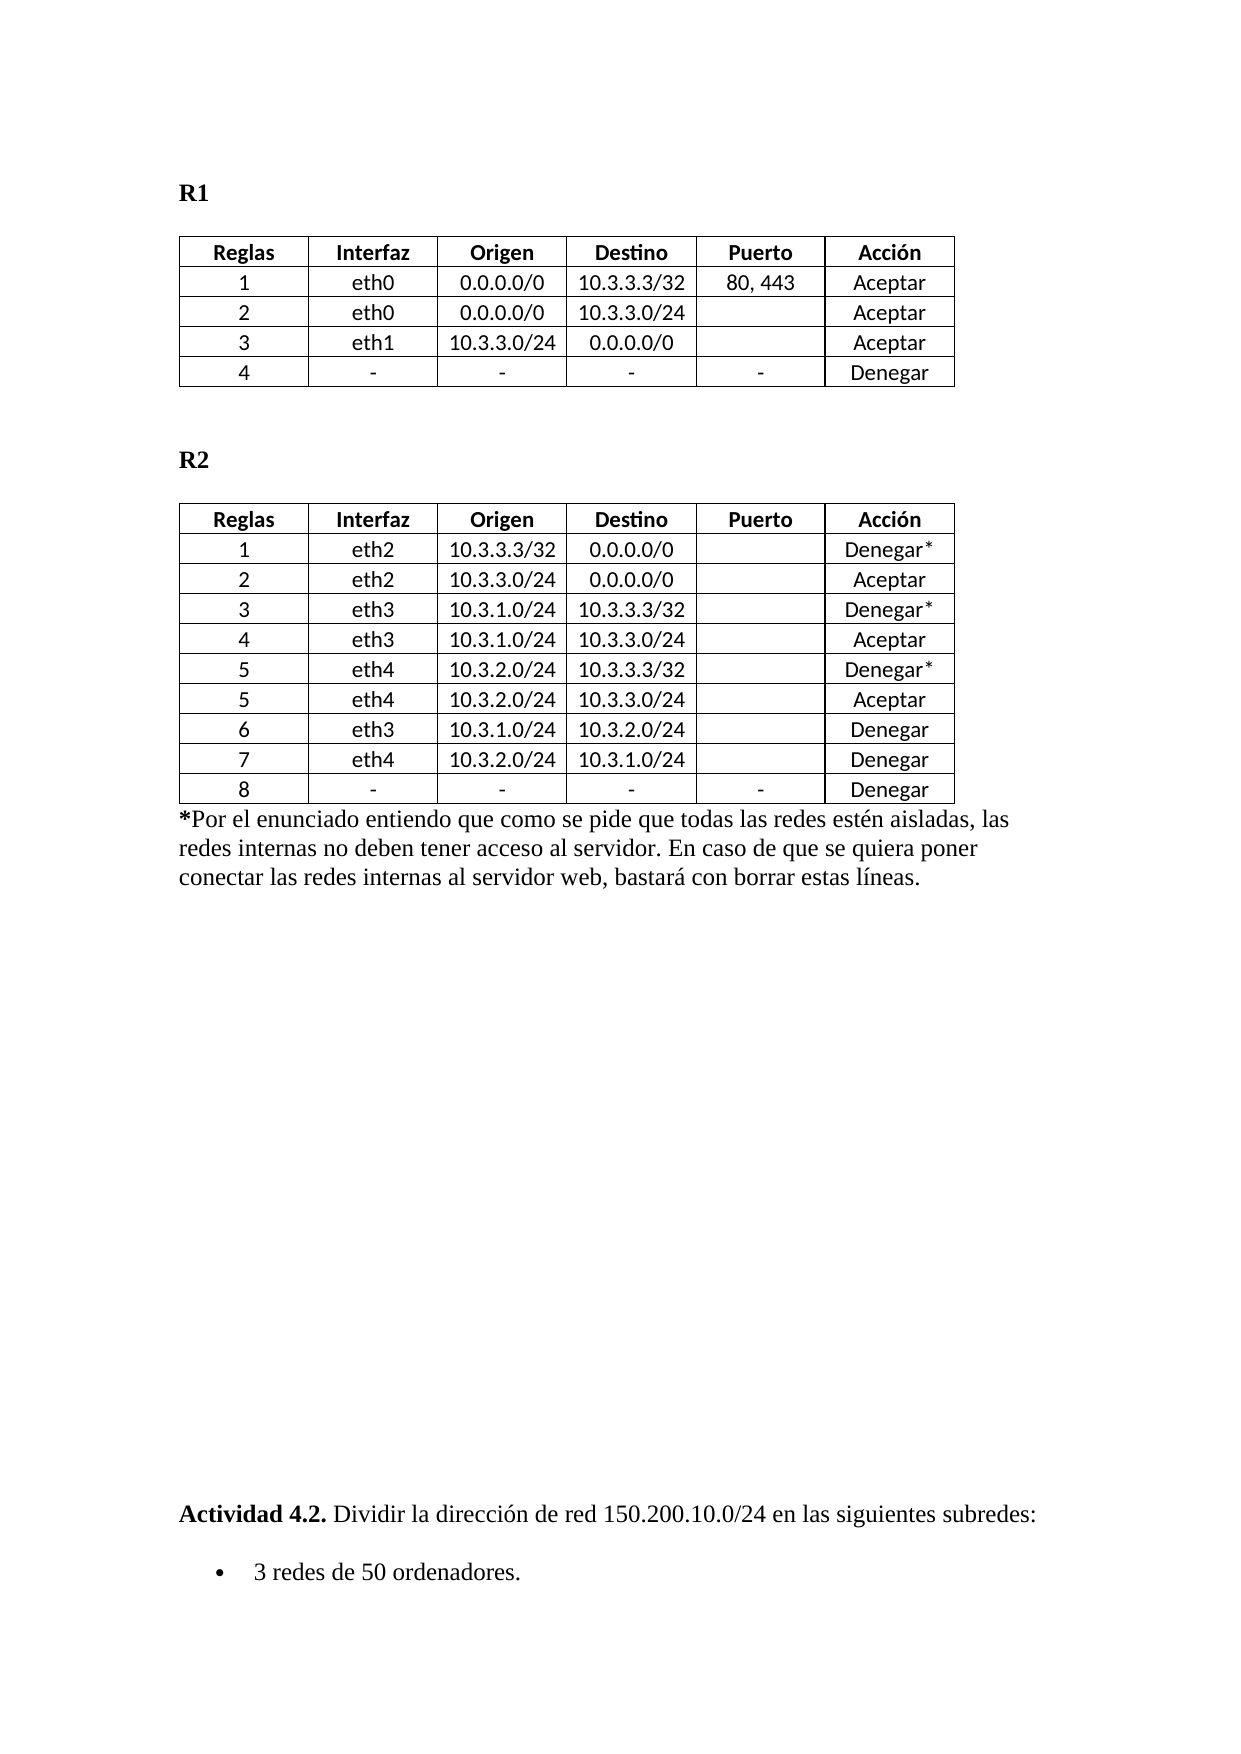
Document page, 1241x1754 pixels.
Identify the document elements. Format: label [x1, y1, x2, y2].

table_cell [177, 148, 1063, 1587]
